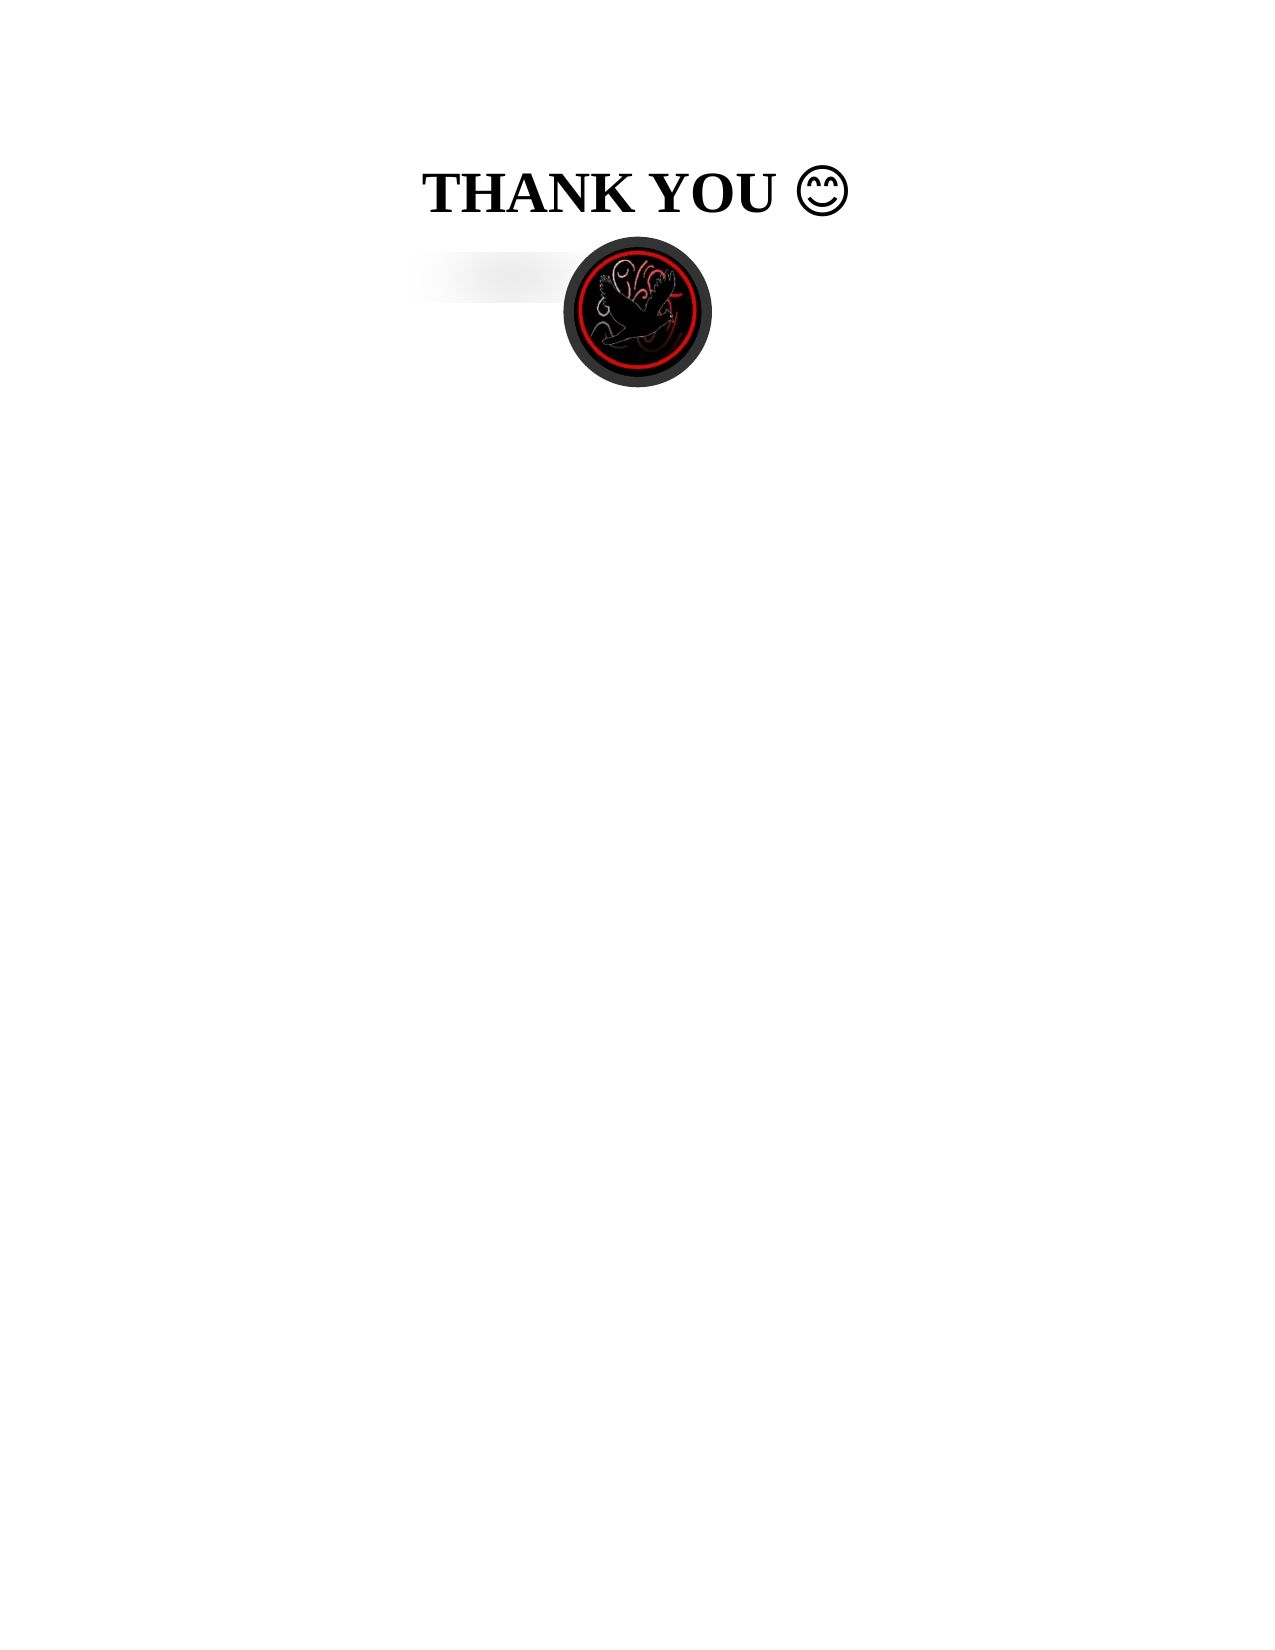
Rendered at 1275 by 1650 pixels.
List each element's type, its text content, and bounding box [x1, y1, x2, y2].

picture [574, 248, 701, 376]
subtitle THANK YOU 😊 [150, 150, 1125, 229]
